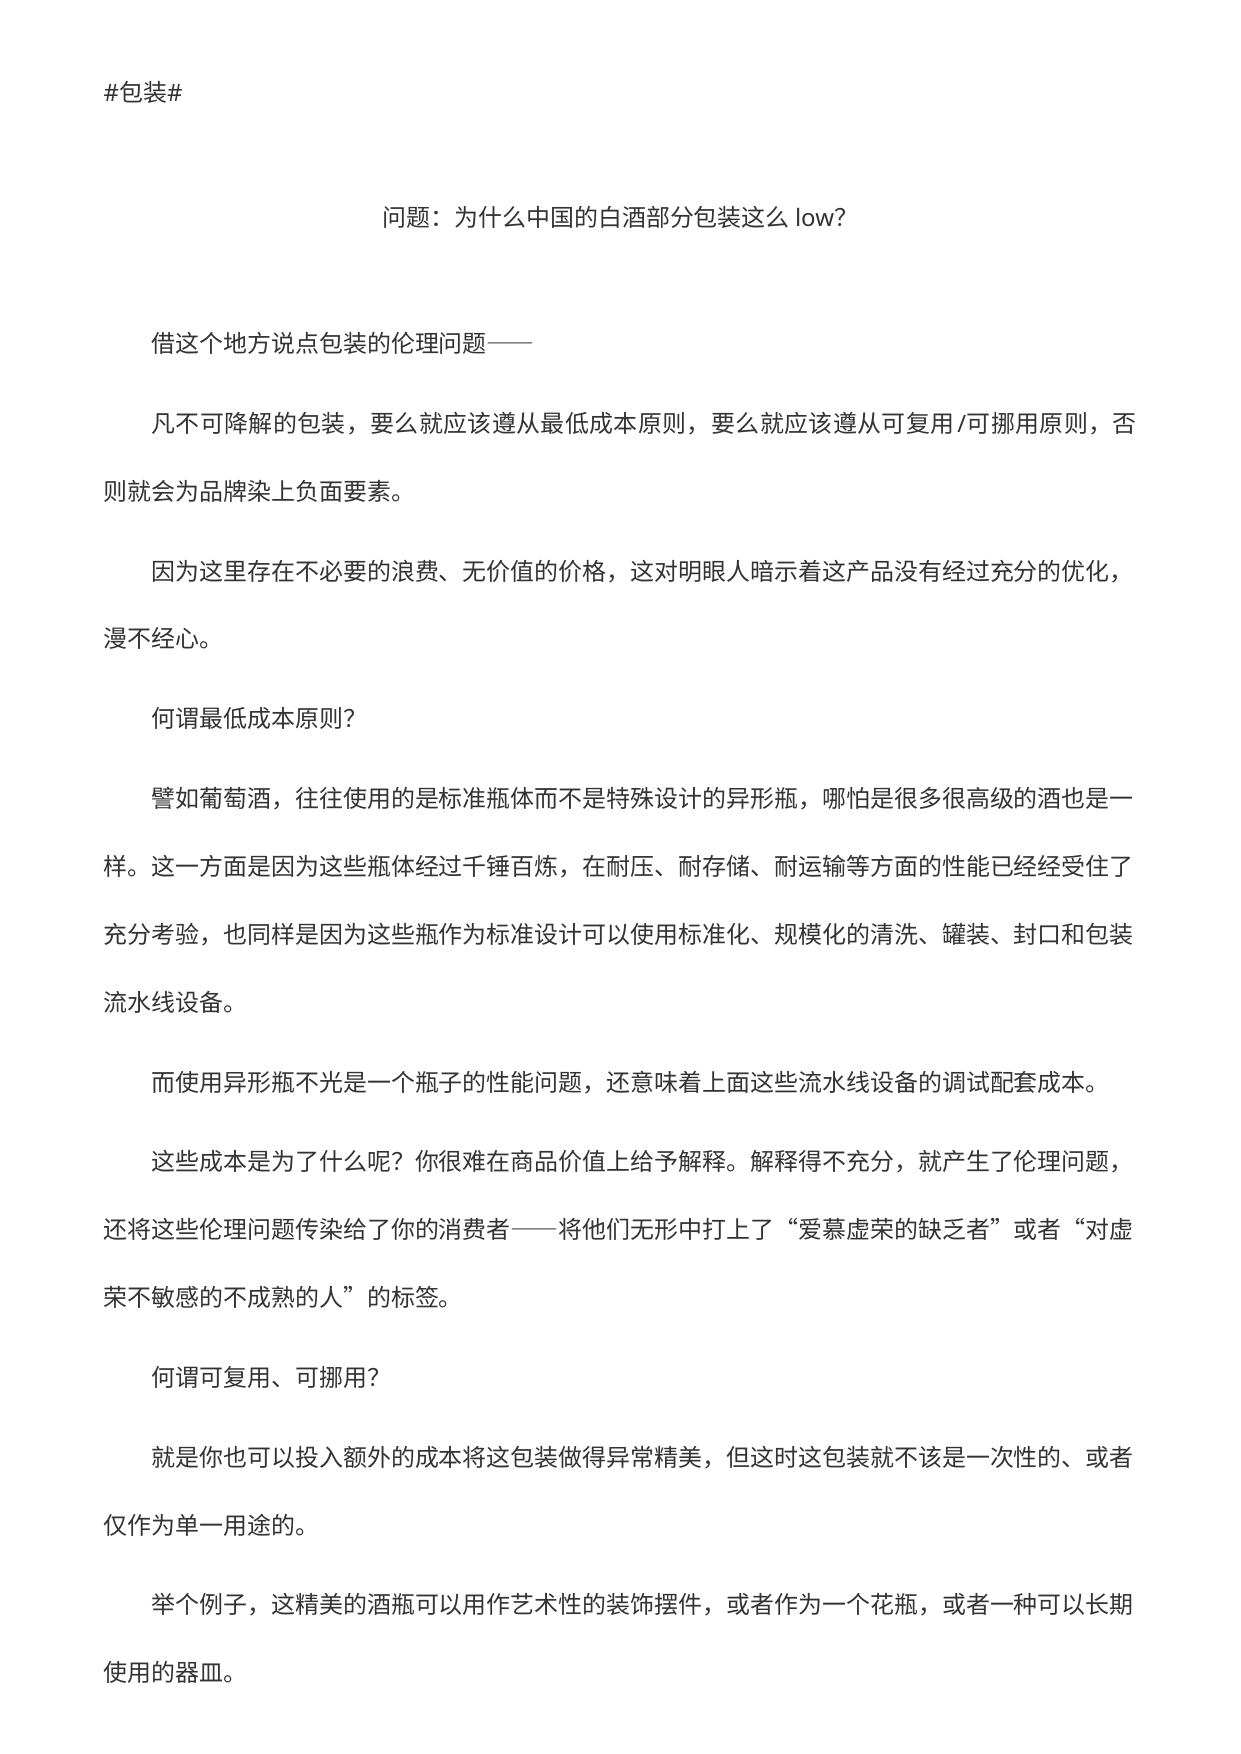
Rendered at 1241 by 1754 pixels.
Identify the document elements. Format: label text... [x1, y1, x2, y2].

text 借这个地方说点包装的伦理问题—— [103, 308, 1137, 376]
text 何谓可复用、可挪用？ [103, 1342, 1137, 1410]
text 凡不可降解的包装，要么就应该遵从最低成本原则，要么就应该遵从可复用/可挪用原则，否则就会为品牌染上负面要素。 [103, 388, 1137, 524]
text 举个例子，这精美的酒瓶可以用作艺术性的装饰摆件，或者作为一个花瓶，或者一种可以长期使用的器皿。 [103, 1569, 1137, 1705]
text 譬如葡萄酒，往往使用的是标准瓶体而不是特殊设计的异形瓶，哪怕是很多很高级的酒也是一样。这一方面是因为这些瓶体经过千锤百炼，在耐压、耐存储、耐运输等方面的性能已经经受住了充分考验，也同样是因为这些瓶作为标准设计可以使用标准化、规模化的清洗、罐装、封口和包装流水线设备。 [103, 763, 1137, 1035]
text 何谓最低成本原则？ [103, 683, 1137, 751]
text #包装# [103, 57, 1137, 125]
text 这些成本是为了什么呢？你很难在商品价值上给予解释。解释得不充分，就产生了伦理问题，还将这些伦理问题传染给了你的消费者——将他们无形中打上了“爱慕虚荣的缺乏者”或者“对虚荣不敏感的不成熟的人”的标签。 [103, 1126, 1137, 1330]
text 因为这里存在不必要的浪费、无价值的价格，这对明眼人暗示着这产品没有经过充分的优化，漫不经心。 [103, 536, 1137, 671]
text 而使用异形瓶不光是一个瓶子的性能问题，还意味着上面这些流水线设备的调试配套成本。 [103, 1047, 1137, 1114]
text 就是你也可以投入额外的成本将这包装做得异常精美，但这时这包装就不该是一次性的、或者仅作为单一用途的。 [103, 1422, 1137, 1558]
text 问题：为什么中国的白酒部分包装这么 low？ [103, 182, 1137, 250]
